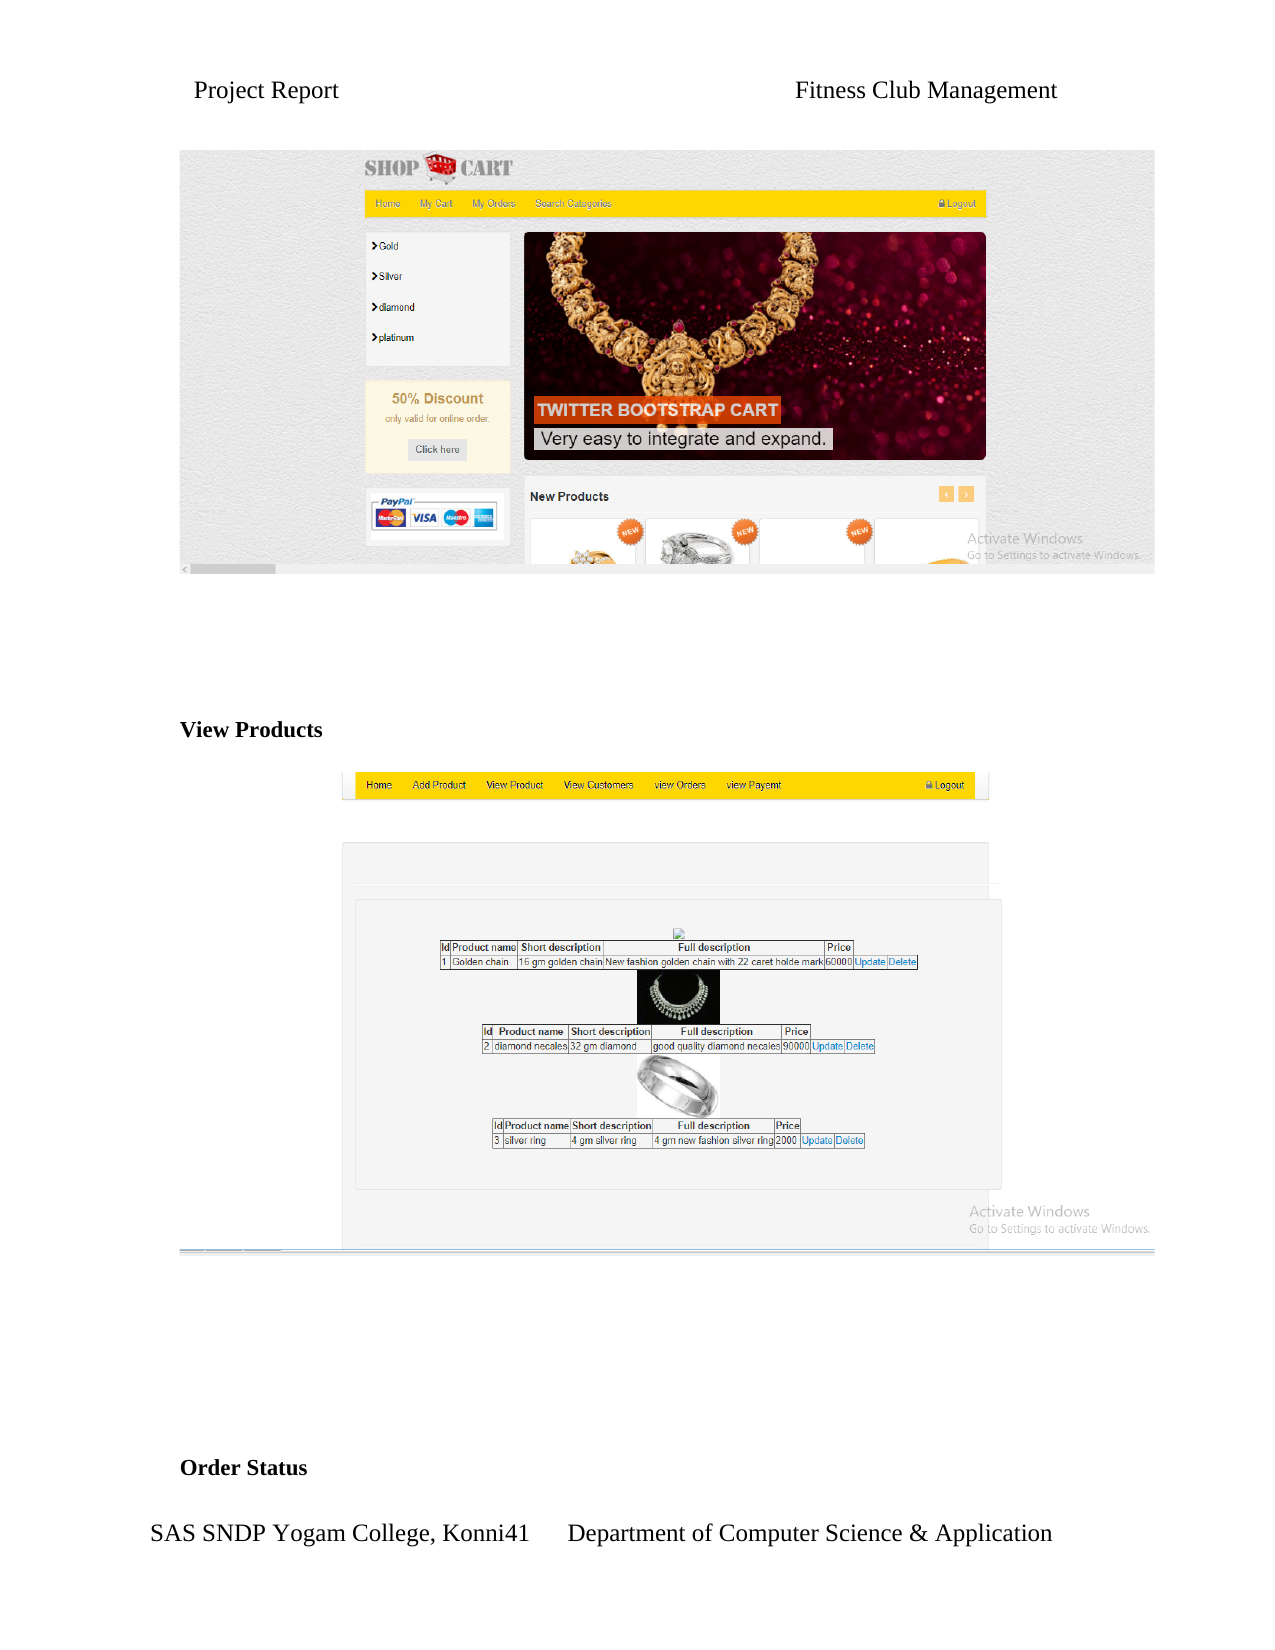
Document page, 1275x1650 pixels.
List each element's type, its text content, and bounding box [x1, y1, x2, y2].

text View Products [165, 716, 1111, 742]
picture [179, 150, 1155, 574]
picture [179, 772, 1155, 1256]
text Order Status [165, 1454, 1111, 1481]
